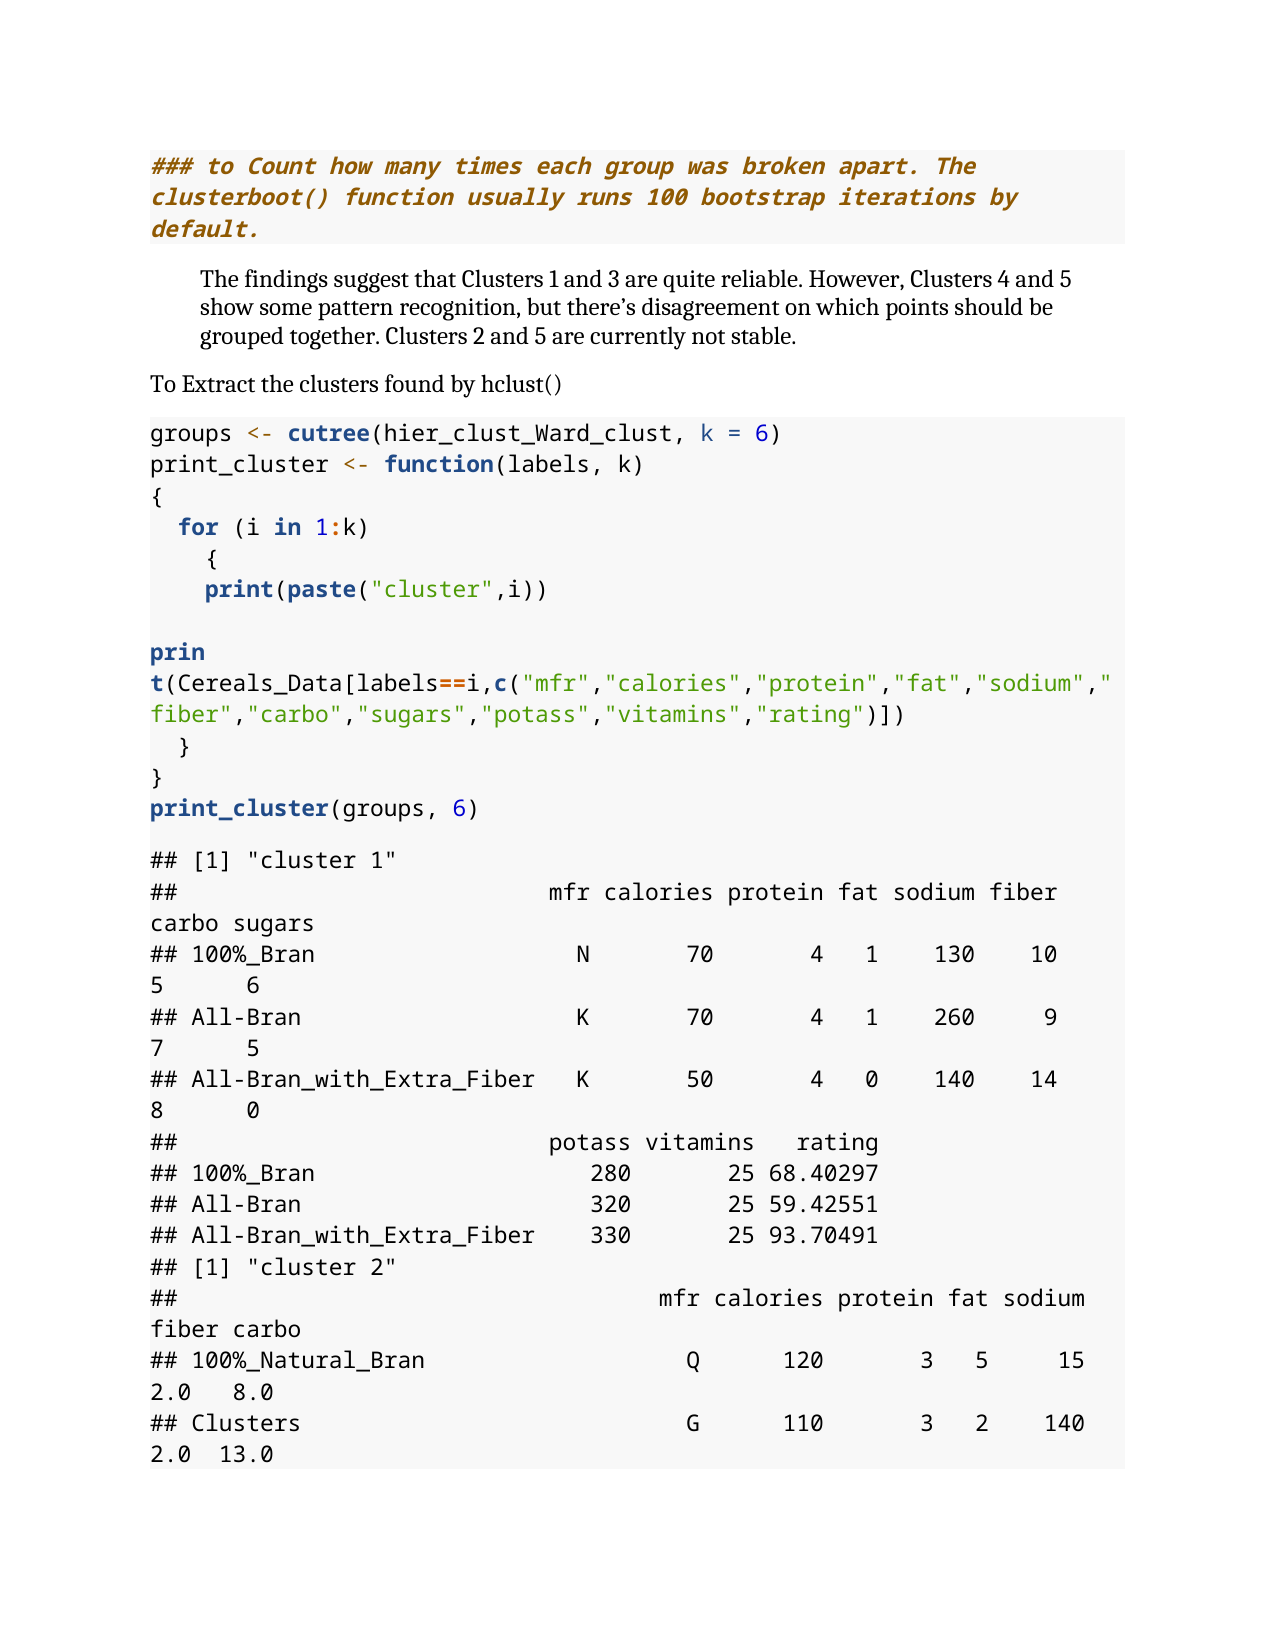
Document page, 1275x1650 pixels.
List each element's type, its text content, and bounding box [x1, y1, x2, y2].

text To Extract the clusters found by hclust() [150, 369, 1125, 398]
text groups <- cutree(hier_clust_Ward_clust, k = 6) print_cluster <- function(labels, k) { for (i in 1:k) { print(paste("cluster",i)) print(Cereals_Data[labels==i,c("mfr","calories","protein","fat","sodium","fiber","carbo","sugars","potass","vitamins","rating")]) } } print_cluster(groups, 6) [150, 417, 1125, 823]
text The findings suggest that Clusters 1 and 3 are quite reliable. However, Clusters 4 and 5 show some pattern recognition, but there’s disagreement on which points should be grouped together. Clusters 2 and 5 are currently not stable. [200, 264, 1075, 351]
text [150, 844, 1125, 1469]
text ### to Count how many times each group was broken apart. The clusterboot() function usually runs 100 bootstrap iterations by default. [150, 150, 1125, 244]
